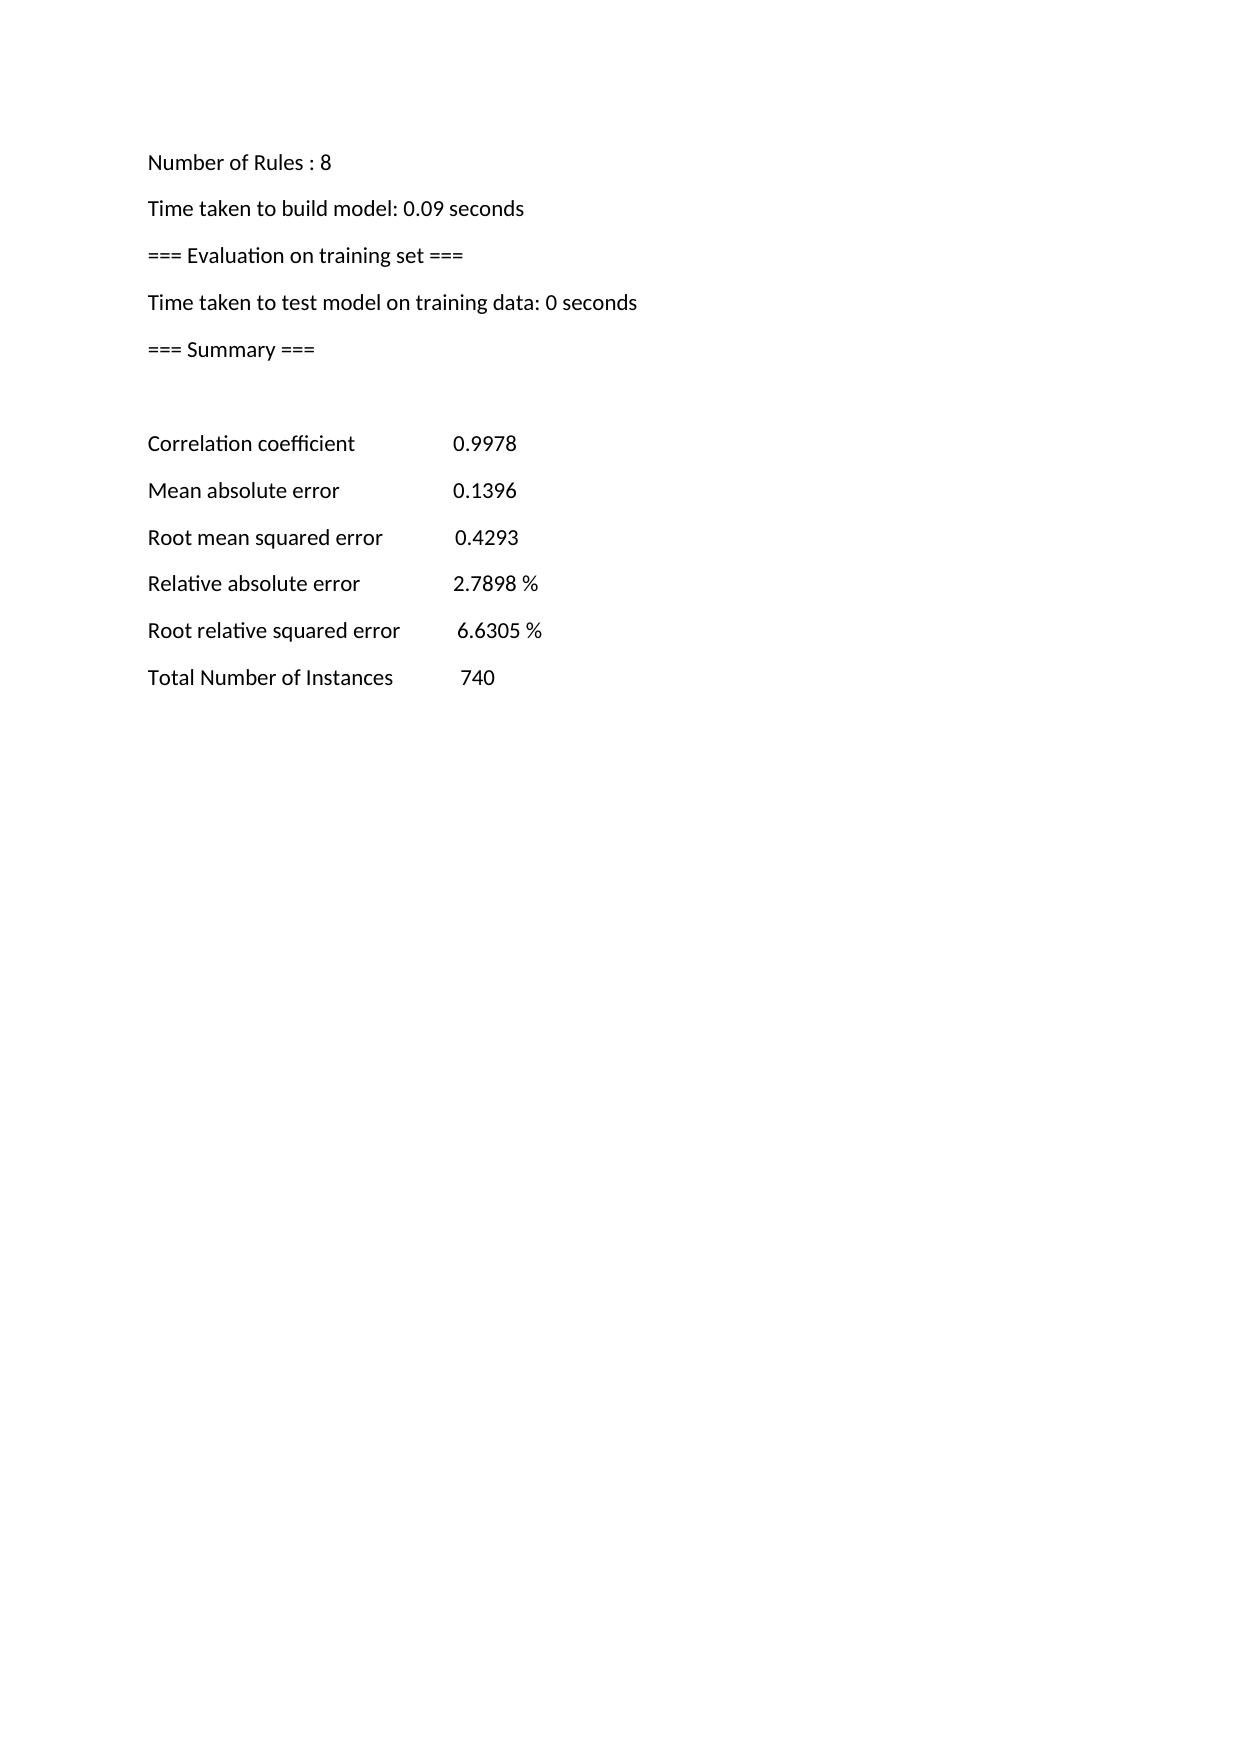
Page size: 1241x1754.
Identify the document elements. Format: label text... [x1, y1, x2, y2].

text Total Number of Instances 740 [148, 663, 1093, 691]
text === Evaluation on training set === [148, 241, 1093, 269]
text Number of Rules : 8 [148, 148, 1093, 176]
text Mean absolute error 0.1396 [148, 476, 1093, 504]
text Correlation coefficient 0.9978 [148, 429, 1093, 457]
text Root mean squared error 0.4293 [148, 523, 1093, 551]
text Relative absolute error 2.7898 % [148, 569, 1093, 597]
text Time taken to test model on training data: 0 seconds [148, 288, 1093, 316]
text Time taken to build model: 0.09 seconds [148, 194, 1093, 222]
text === Summary === [148, 335, 1093, 363]
text Root relative squared error 6.6305 % [148, 616, 1093, 644]
